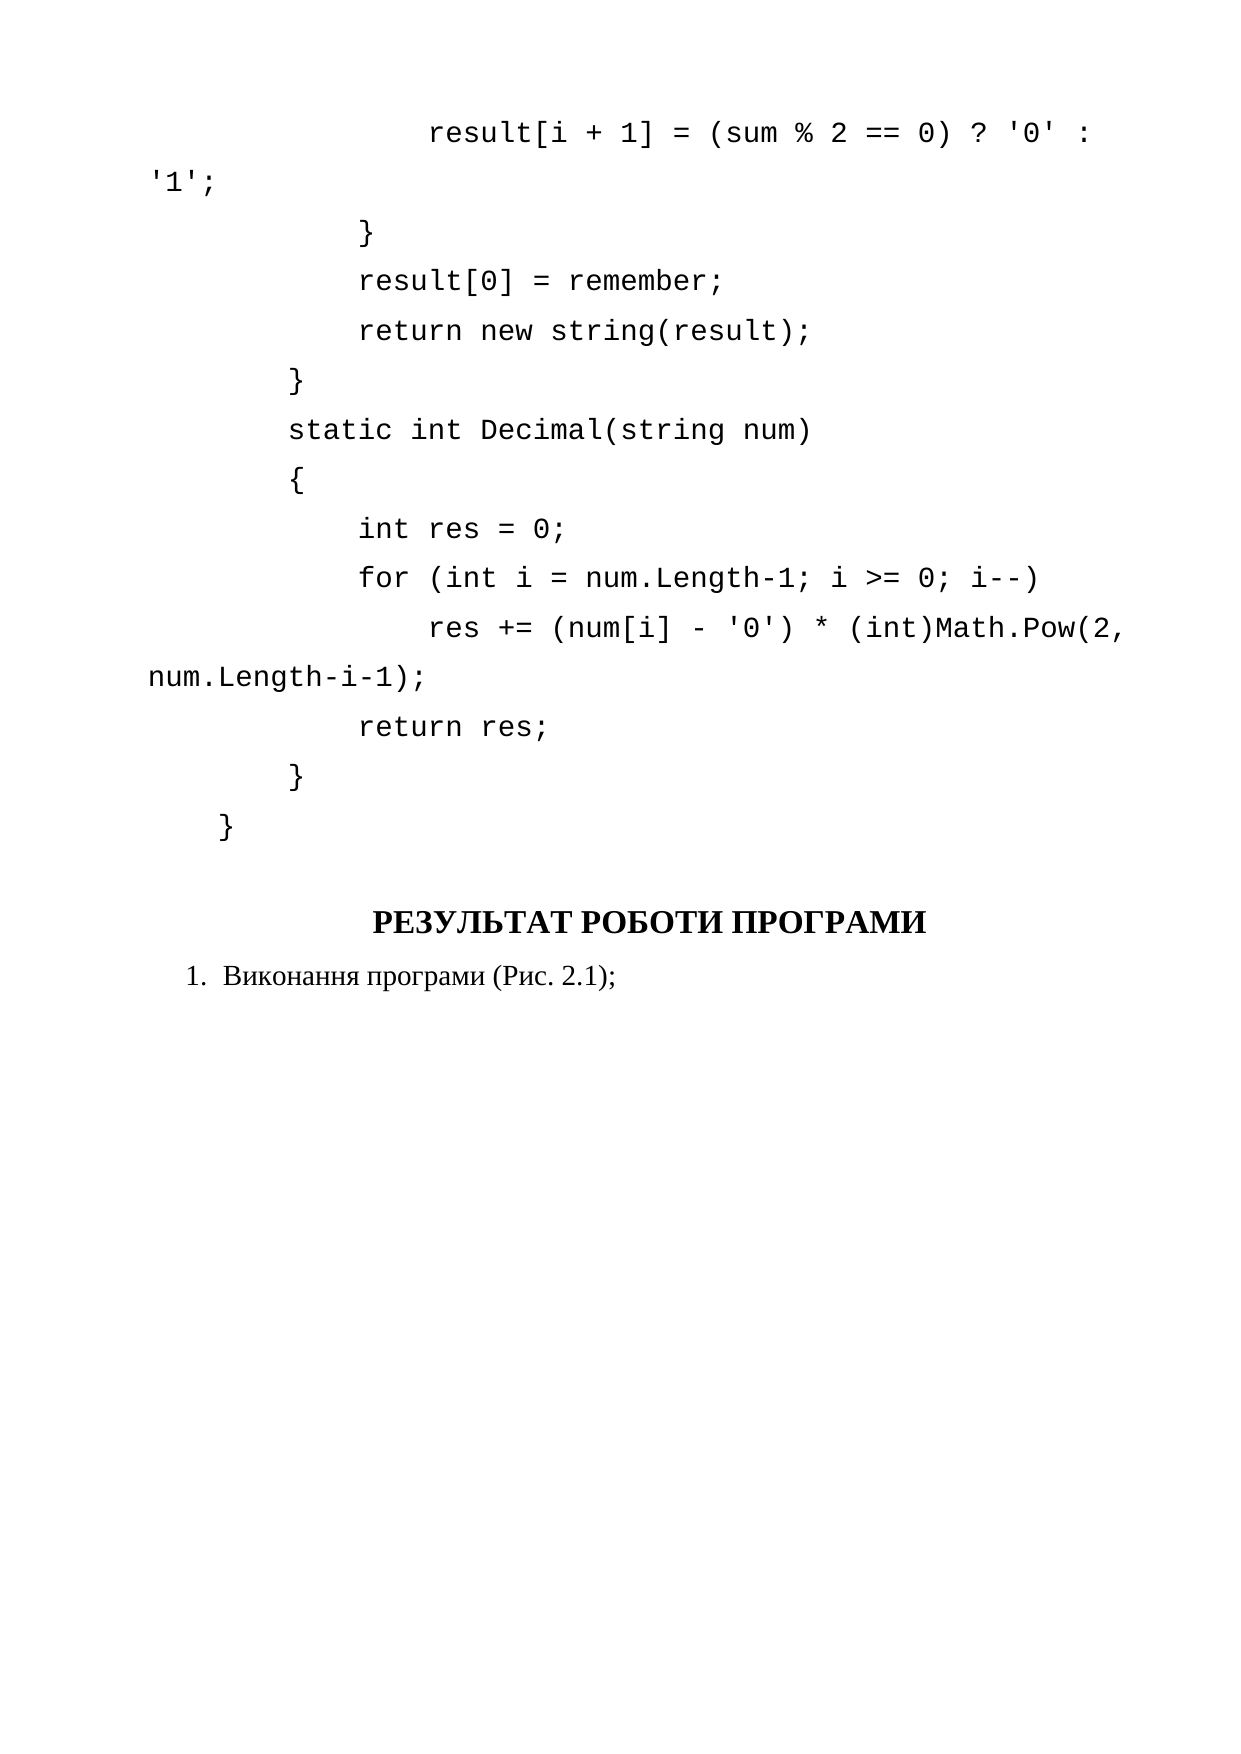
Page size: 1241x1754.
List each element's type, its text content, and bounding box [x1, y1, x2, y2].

text } [148, 811, 1152, 844]
subtitle РЕЗУЛЬТАТ РОБОТИ ПРОГРАМИ [148, 902, 1152, 940]
text result[i + 1] = (sum % 2 == 0) ? '0' : '1'; [148, 118, 1152, 201]
text } [148, 365, 1152, 398]
text return res; [148, 712, 1152, 745]
text return new string(result); [148, 316, 1152, 349]
text int res = 0; [148, 514, 1152, 547]
list Виконання програми (Рис. 2.1); [185, 958, 1152, 992]
text res += (num[i] - '0') * (int)Math.Pow(2, num.Length-i-1); [148, 613, 1152, 695]
text { [148, 464, 1152, 497]
text static int Decimal(string num) [148, 415, 1152, 448]
text result[0] = remember; [148, 266, 1152, 299]
text } [148, 761, 1152, 794]
text } [148, 217, 1152, 250]
text for (int i = num.Length-1; i >= 0; i--) [148, 563, 1152, 596]
